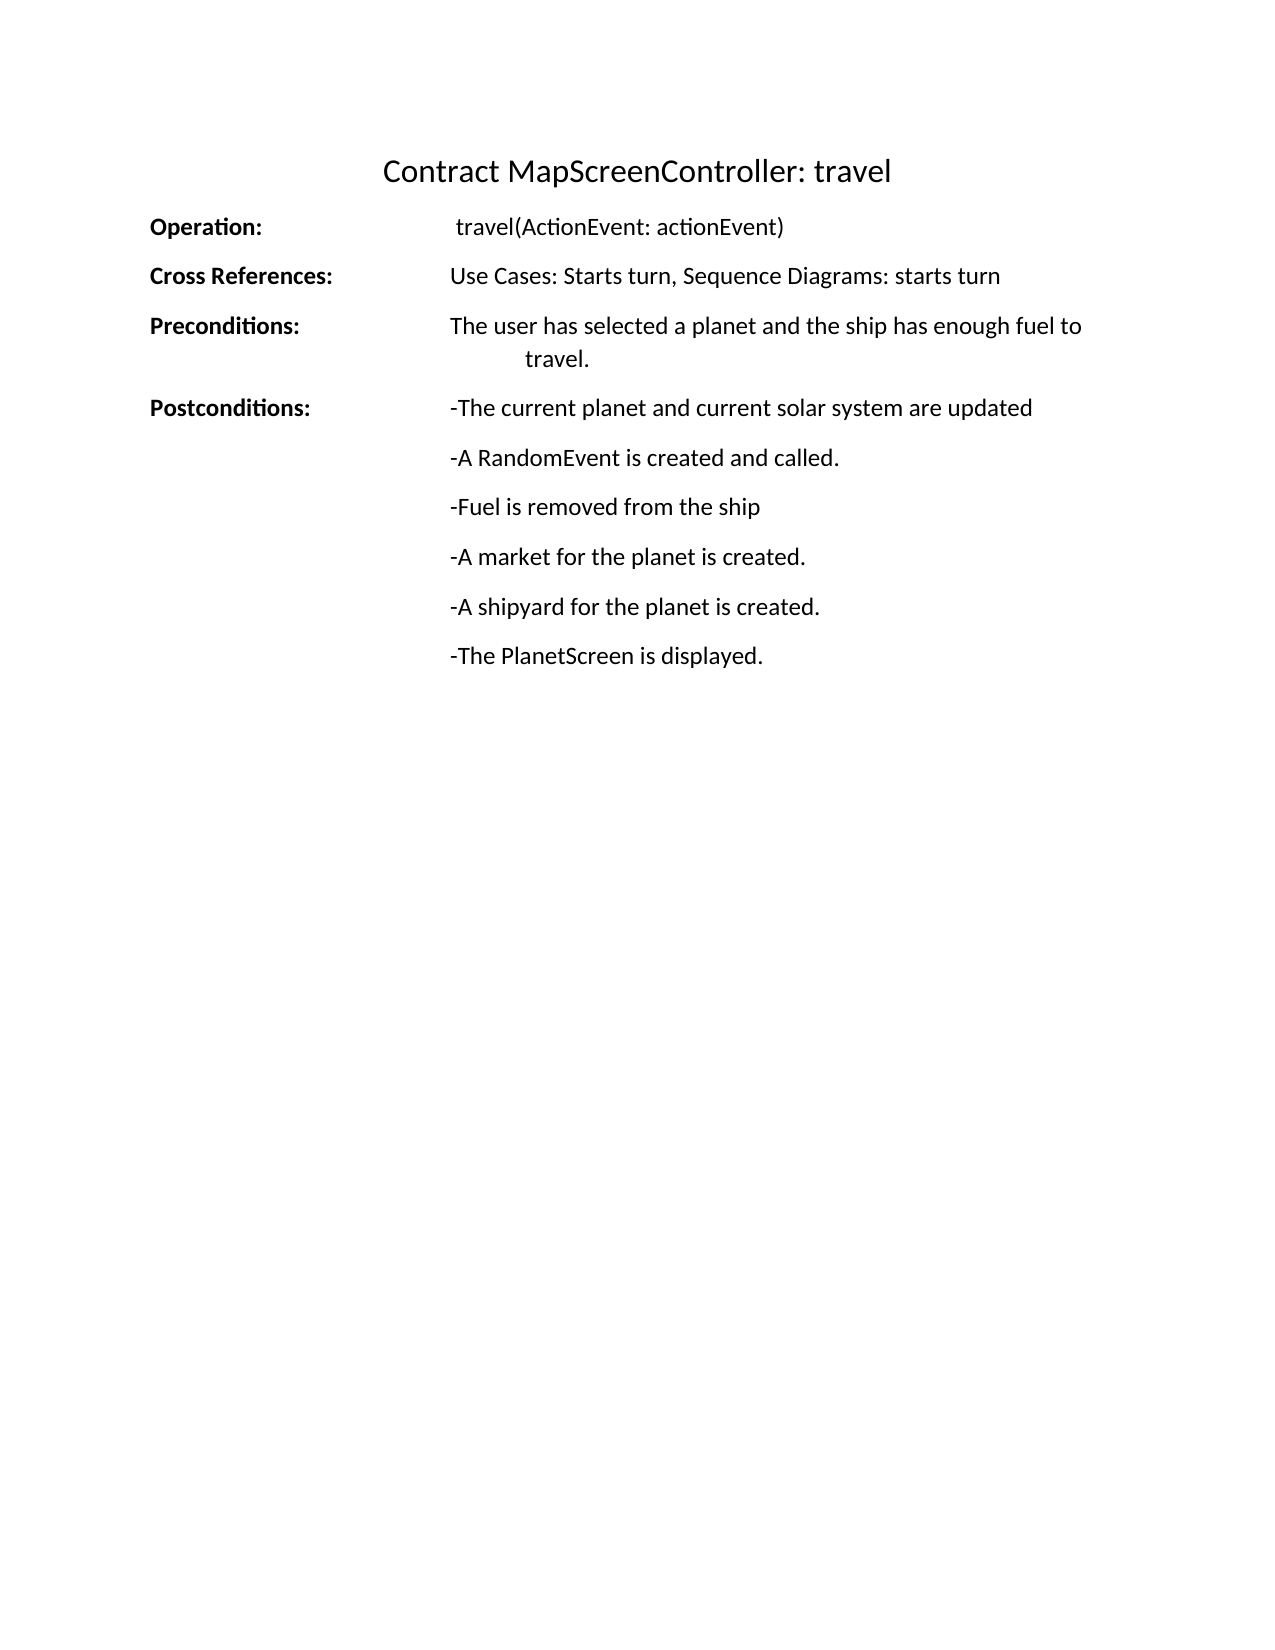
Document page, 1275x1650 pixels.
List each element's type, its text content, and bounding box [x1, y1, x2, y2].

text -Fuel is removed from the ship [150, 491, 1125, 522]
text Preconditions: The user has selected a planet and the ship has enough fuel to travel. [150, 310, 1125, 373]
text Contract MapScreenController: travel [150, 150, 1125, 191]
text Postconditions: -The current planet and current solar system are updated [150, 392, 1125, 423]
text -The PlanetScreen is displayed. [150, 640, 1125, 671]
text Cross References: Use Cases: Starts turn, Sequence Diagrams: starts turn [150, 260, 1125, 291]
text -A shipyard for the planet is created. [150, 591, 1125, 621]
text -A market for the planet is created. [150, 541, 1125, 572]
text -A RandomEvent is created and called. [150, 442, 1125, 472]
text Operation: travel(ActionEvent: actionEvent) [150, 211, 1125, 241]
